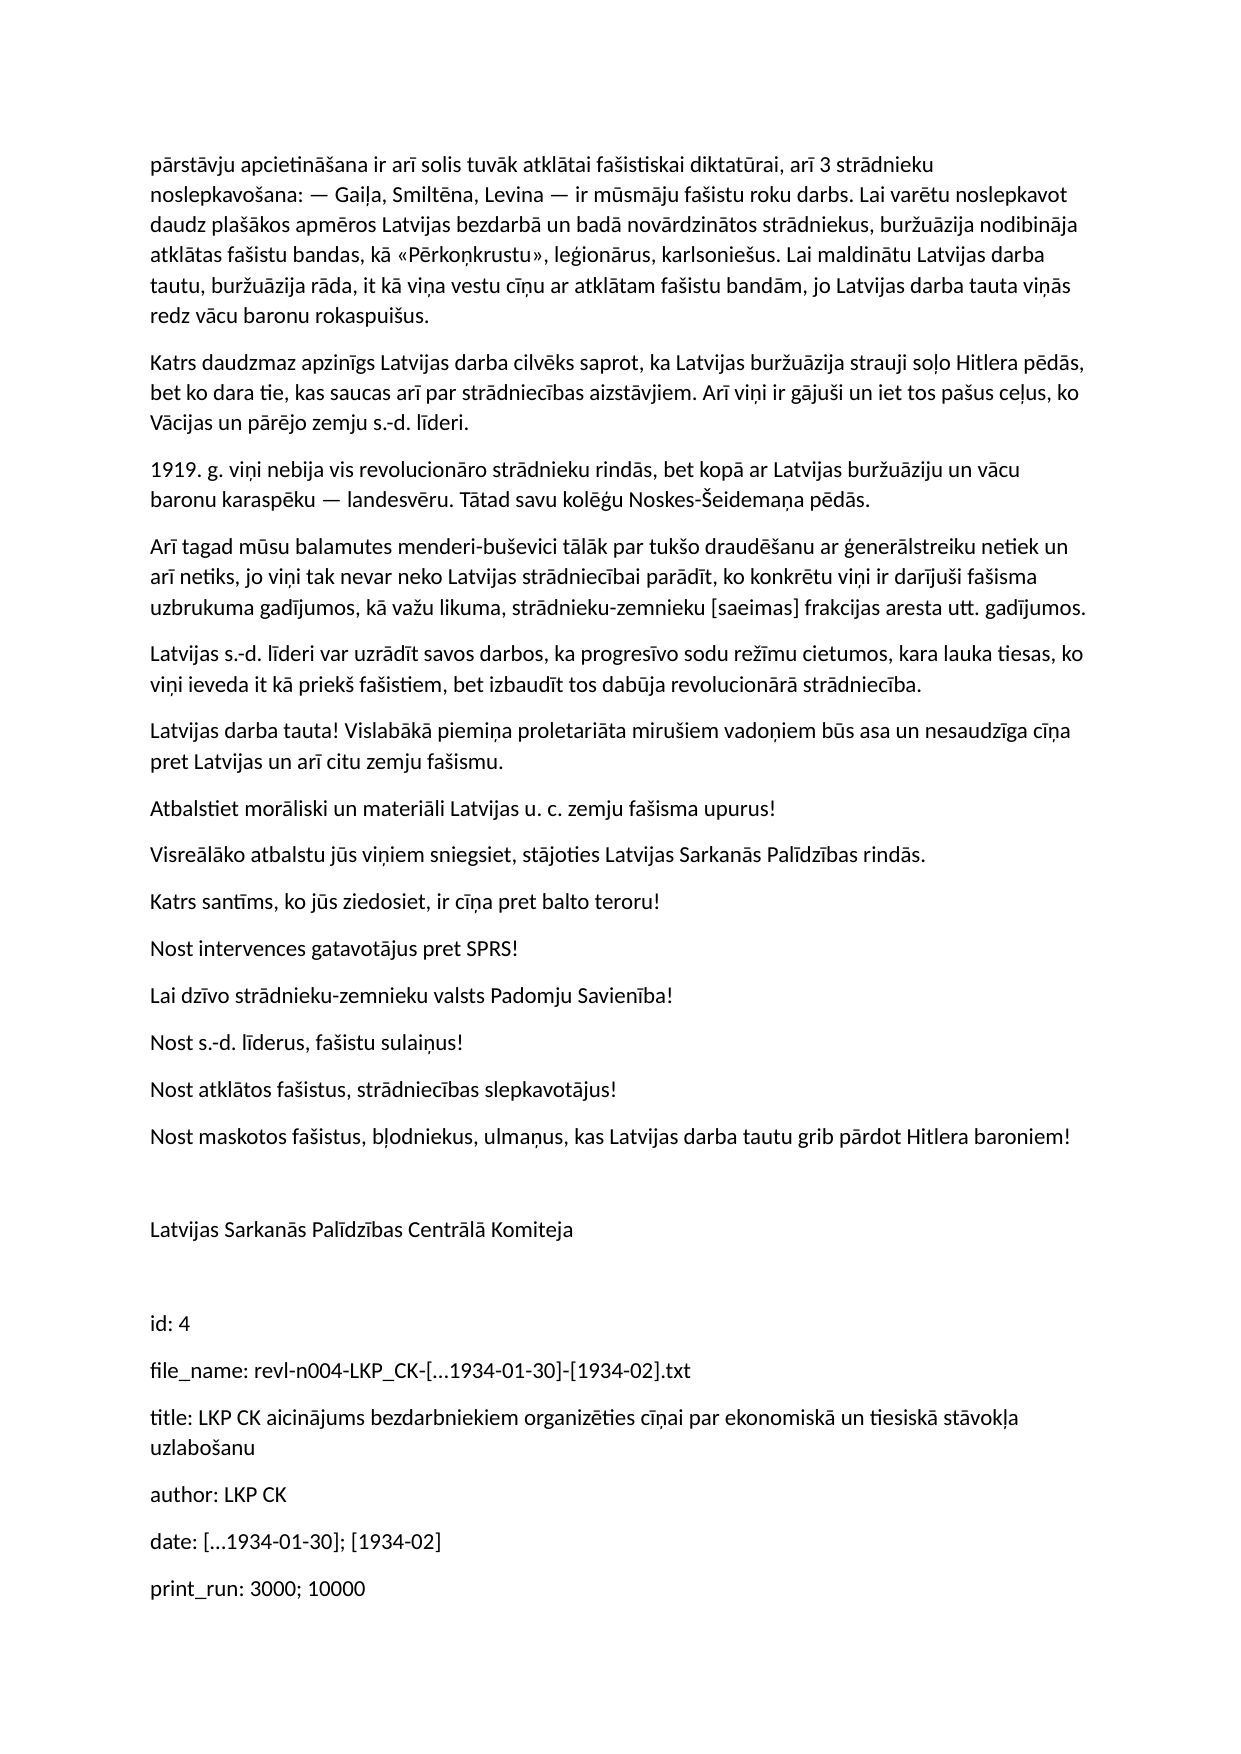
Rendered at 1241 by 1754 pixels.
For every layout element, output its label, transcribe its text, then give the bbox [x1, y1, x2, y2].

text Nost intervences gatavotājus pret SPRS! [150, 934, 1090, 962]
text Nost atklātos fašistus, strādniecības slepkavotājus! [150, 1075, 1090, 1103]
text file_name: revl-n004-LKP_CK-[…1934-01-30]-[1934-02].txt [150, 1356, 1090, 1384]
text Nost maskotos fašistus, bļodniekus, ulmaņus, kas Latvijas darba tautu grib pārdot Hitlera baroniem! [150, 1122, 1090, 1150]
text id: 4 [150, 1309, 1090, 1337]
text Lai dzīvo strādnieku-zemnieku valsts Padomju Savienība! [150, 981, 1090, 1009]
text date: […1934-01-30]; [1934-02] [150, 1527, 1090, 1555]
text title: LKP CK aicinājums bezdarbniekiem organizēties cīņai par ekonomiskā un tiesiskā stāvokļa uzlabošanu [150, 1403, 1090, 1461]
text print_run: 3000; 10000 [150, 1574, 1090, 1602]
text author: LKP CK [150, 1480, 1090, 1508]
text Latvijas darba tauta! Vislabākā piemiņa proletariāta mirušiem vadoņiem būs asa un nesaudzīga cīņa pret Latvijas un arī citu zemju fašismu. [150, 717, 1090, 775]
text Arī tagad mūsu balamutes menderi-buševici tālāk par tukšo draudēšanu ar ģenerālstreiku netiek un arī netiks, jo viņi tak nevar neko Latvijas strādniecībai parādīt, ko konkrētu viņi ir darījuši fašisma uzbrukuma gadījumos, kā važu likuma, strādnieku-zemnieku [saeimas] frakcijas aresta utt. gadījumos. [150, 532, 1090, 621]
text Katrs santīms, ko jūs ziedosiet, ir cīņa pret balto teroru! [150, 887, 1090, 916]
text Visreālāko atbalstu jūs viņiem sniegsiet, stājoties Latvijas Sarkanās Palīdzības rindās. [150, 841, 1090, 869]
text Latvijas s.-d. līderi var uzrādīt savos darbos, ka progresīvo sodu režīmu cietumos, kara lauka tiesas, ko viņi ieveda it kā priekš fašistiem, bet izbaudīt tos dabūja revolucionārā strādniecība. [150, 639, 1090, 698]
text Nost s.-d. līderus, fašistu sulaiņus! [150, 1028, 1090, 1056]
text Latvijas Sarkanās Palīdzības Centrālā Komiteja [150, 1216, 1090, 1244]
text Atbalstiet morāliski un materiāli Latvijas u. c. zemju fašisma upurus! [150, 794, 1090, 822]
